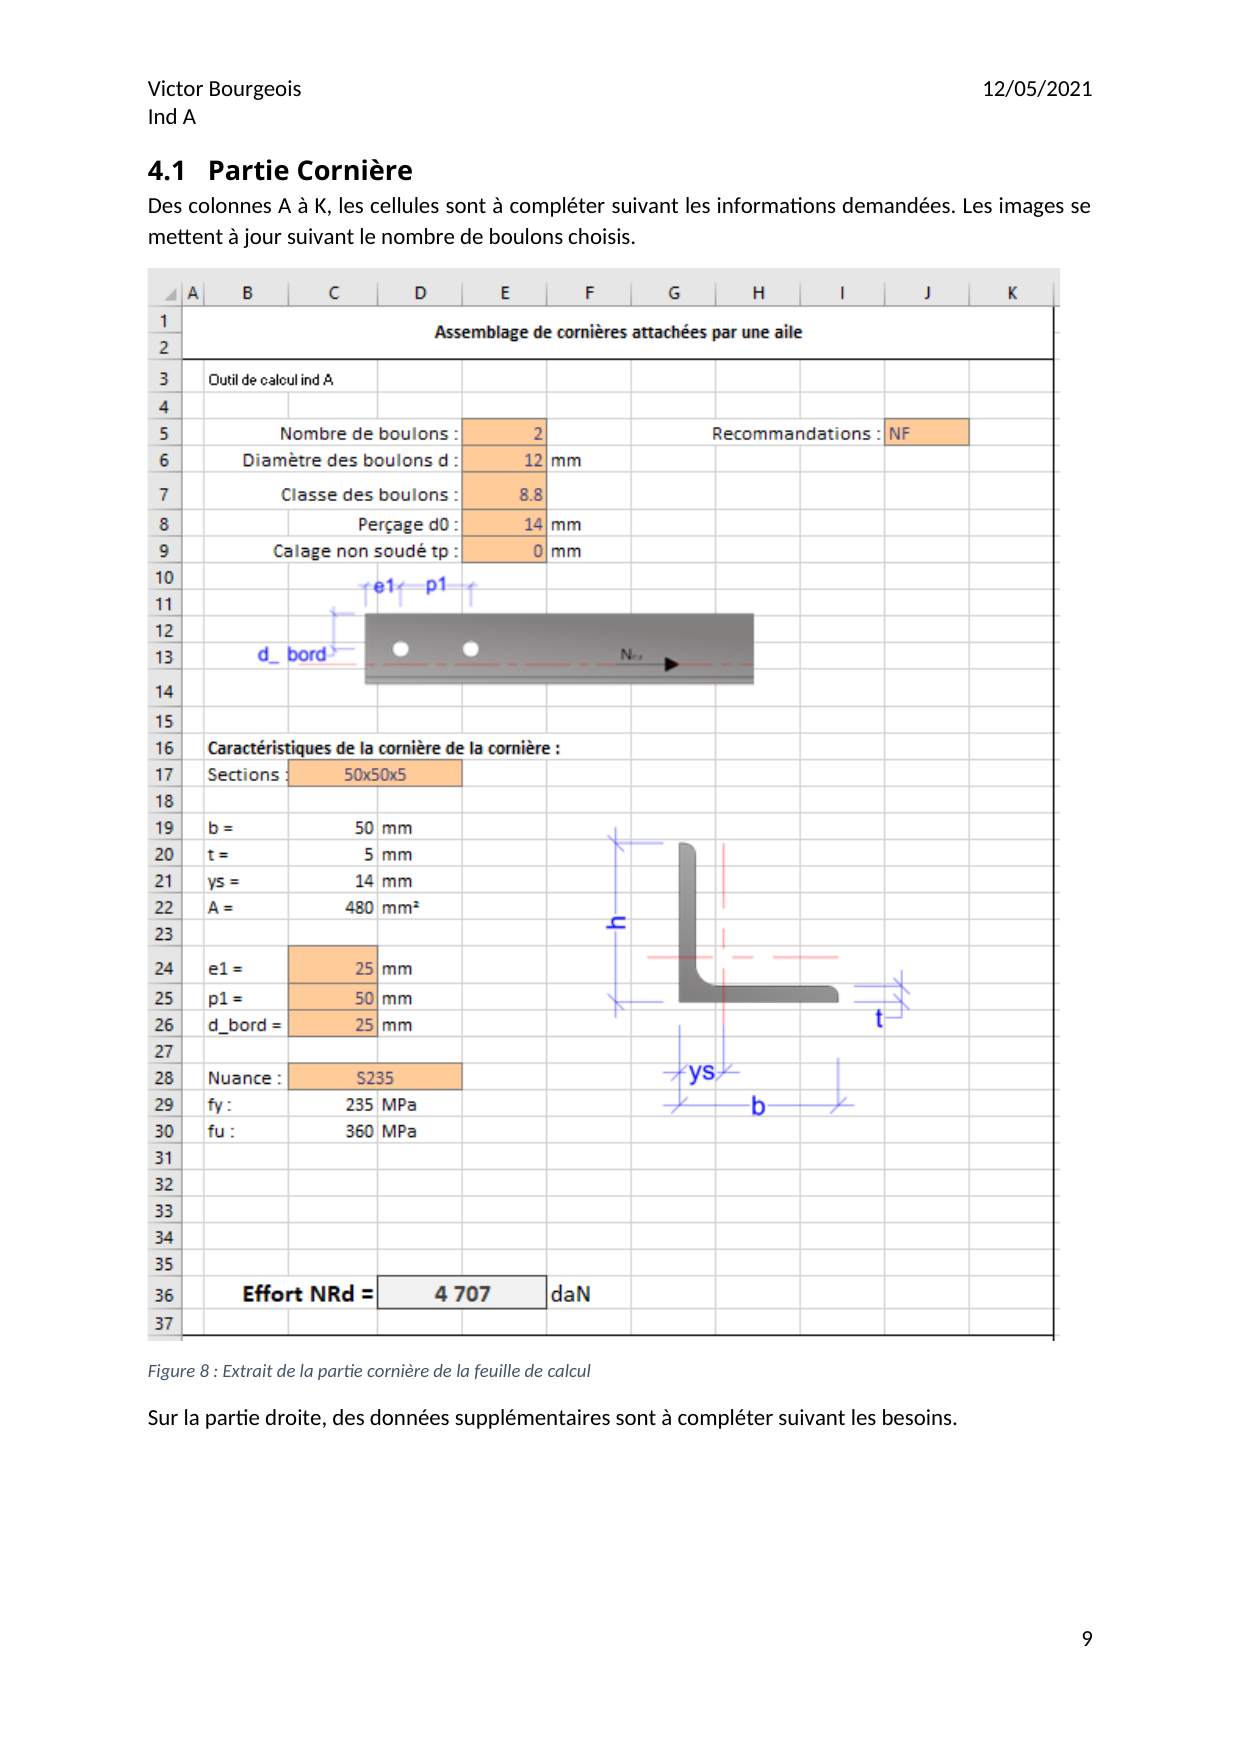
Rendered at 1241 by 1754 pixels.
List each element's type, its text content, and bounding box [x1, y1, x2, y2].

picture [147, 268, 1060, 1341]
text Des colonnes A à K, les cellules sont à compléter suivant les informations demandées. Les images se mettent à jour suivant le nombre de boulons choisis. [148, 192, 1093, 250]
subtitle Partie Cornière [148, 152, 1093, 189]
text Sur la partie droite, des données supplémentaires sont à compléter suivant les besoins. [148, 1403, 1093, 1431]
